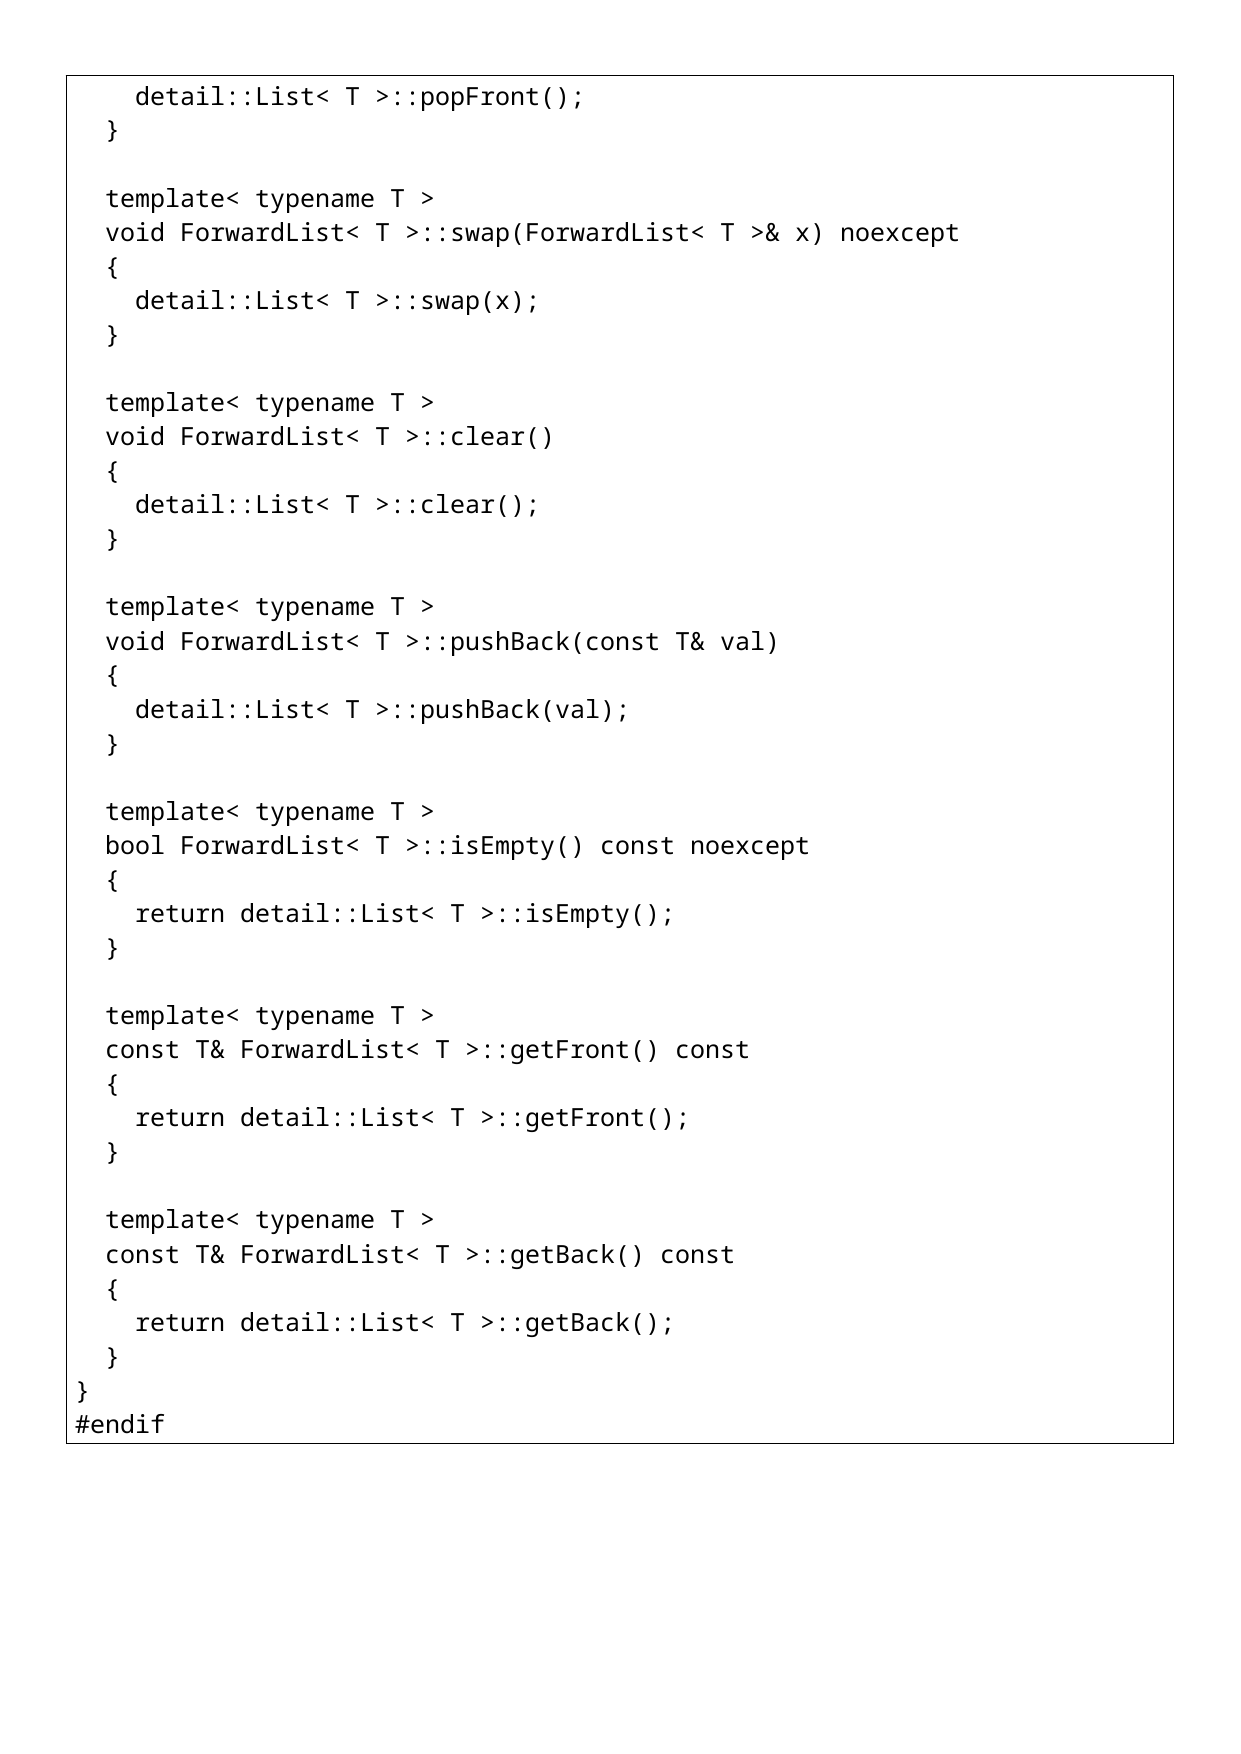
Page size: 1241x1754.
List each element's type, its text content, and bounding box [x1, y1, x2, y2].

text { [75, 453, 1165, 487]
text template< typename T > [75, 385, 1165, 419]
text { [75, 1270, 1165, 1304]
text } [75, 521, 1165, 555]
text return detail::List< T >::getFront(); [75, 1100, 1165, 1134]
text } [75, 317, 1165, 351]
text #endif [67, 1403, 1173, 1443]
text detail::List< T >::clear(); [75, 487, 1165, 521]
text { [75, 1066, 1165, 1100]
text template< typename T > [75, 1202, 1165, 1236]
text } [75, 1338, 1165, 1372]
text detail::List< T >::swap(x); [75, 282, 1165, 317]
text } [75, 1372, 1165, 1403]
text bool ForwardList< T >::isEmpty() const noexcept [75, 827, 1165, 862]
text { [75, 657, 1165, 691]
text return detail::List< T >::isEmpty(); [75, 896, 1165, 930]
text } [75, 725, 1165, 759]
text void ForwardList< T >::clear() [75, 419, 1165, 453]
text { [75, 862, 1165, 896]
text void ForwardList< T >::swap(ForwardList< T >& x) noexcept [75, 214, 1165, 248]
text template< typename T > [75, 793, 1165, 827]
text } [75, 1134, 1165, 1168]
text const T& ForwardList< T >::getFront() const [75, 1032, 1165, 1066]
text } [75, 112, 1165, 146]
text { [75, 248, 1165, 282]
text return detail::List< T >::getBack(); [75, 1304, 1165, 1338]
text template< typename T > [75, 589, 1165, 623]
text template< typename T > [75, 180, 1165, 214]
text void ForwardList< T >::pushBack(const T& val) [75, 623, 1165, 657]
text detail::List< T >::popFront(); [67, 76, 1173, 112]
text } [75, 930, 1165, 964]
text template< typename T > [75, 998, 1165, 1032]
text const T& ForwardList< T >::getBack() const [75, 1236, 1165, 1270]
text detail::List< T >::pushBack(val); [75, 691, 1165, 725]
